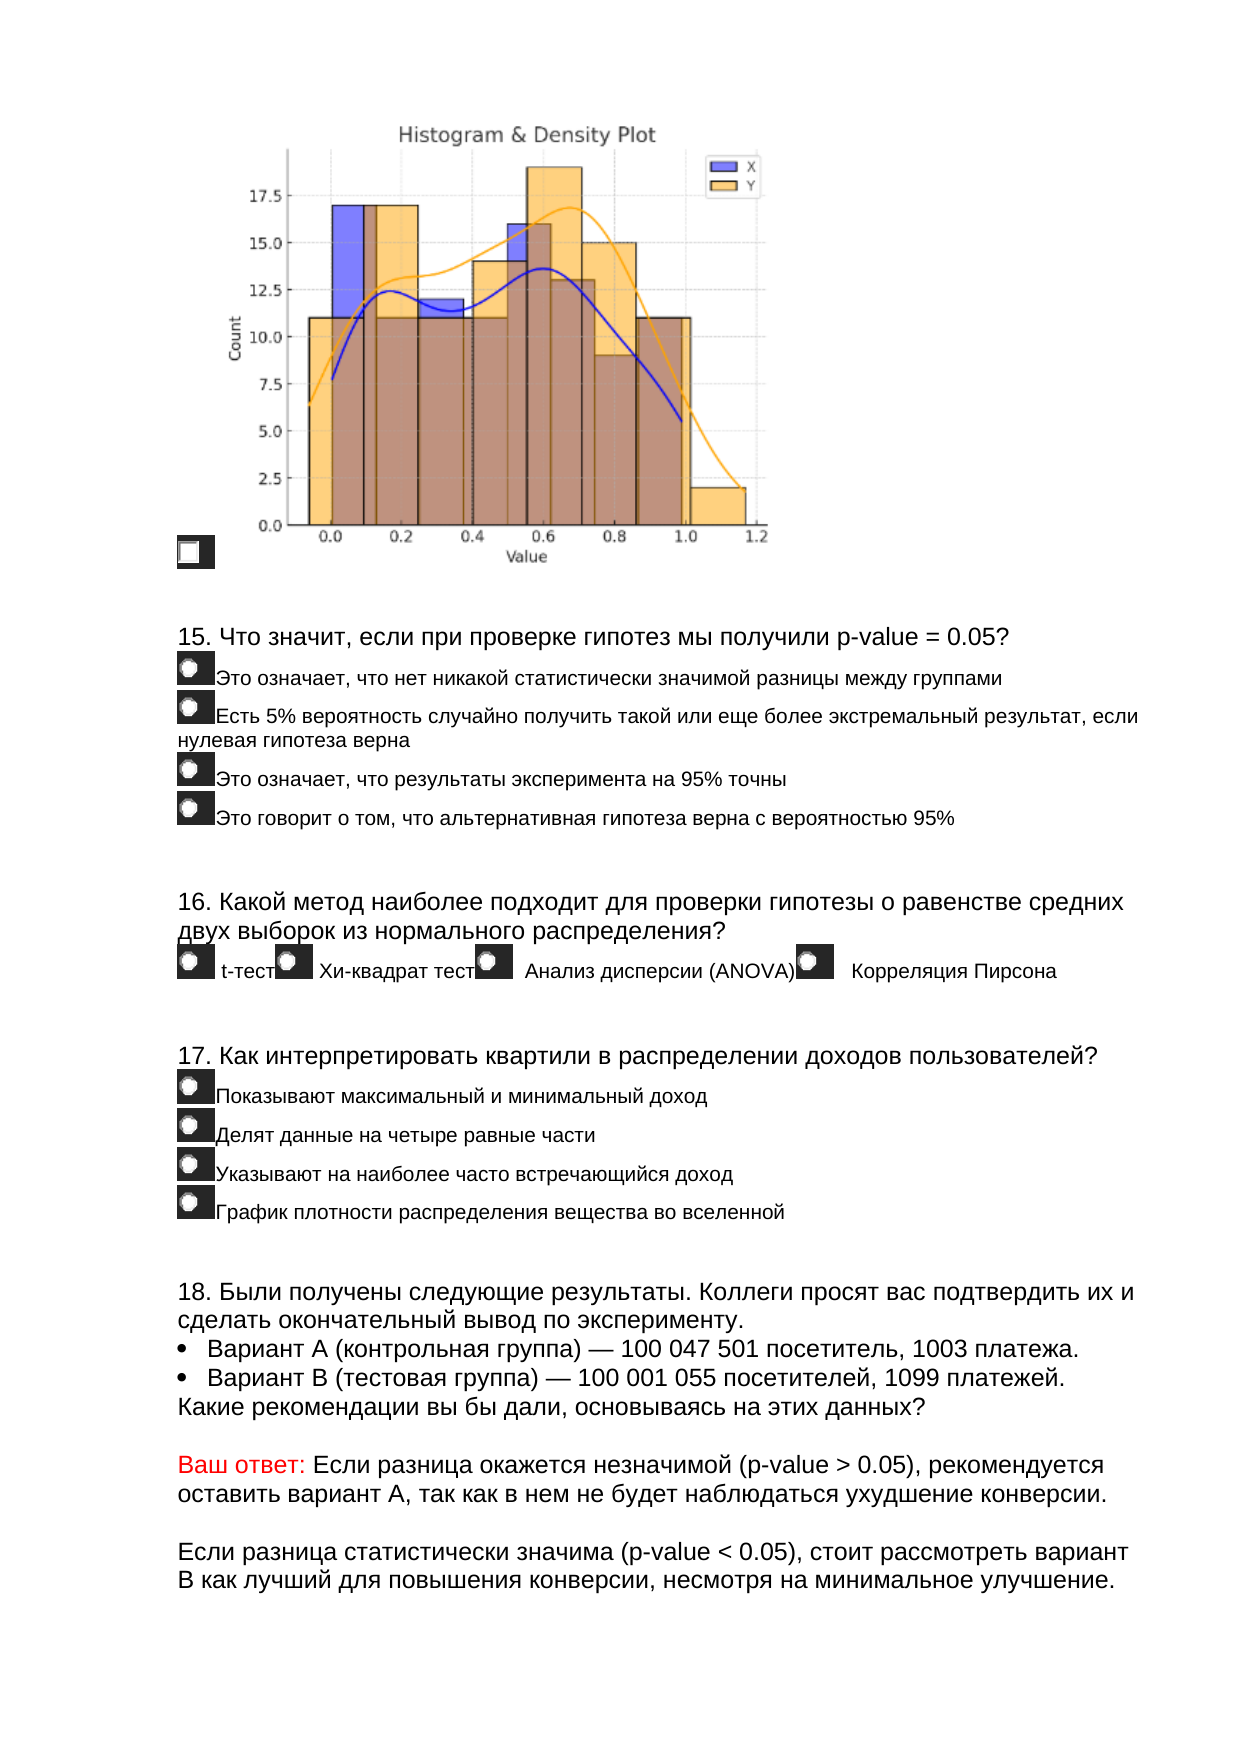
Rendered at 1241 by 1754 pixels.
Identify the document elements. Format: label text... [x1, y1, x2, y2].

text Если разница статистически значима (p-value < 0.05), стоит рассмотреть вариант B как лучший для повышения конверсии, несмотря на минимальное улучшение. [177, 1537, 1152, 1594]
text Указывают на наиболее часто встречающийся доход [177, 1147, 1152, 1185]
text 16. Какой метод наиболее подходит для проверки гипотезы о равенстве средних двух выборок из нормального распределения? [177, 887, 1152, 944]
text 15. Что значит, если при проверке гипотез мы получили p-value = 0.05? [177, 622, 1152, 651]
text t-тест Хи-квадрат тест Анализ дисперсии (ANOVA) Корреляция Пирсона [177, 944, 1152, 983]
text Делят данные на четыре равные части [177, 1108, 1152, 1147]
list Вариант A (контрольная группа) — 100 047 501 посетитель, 1003 платежа. [177, 1334, 1152, 1363]
text Ваш ответ: Если разница окажется незначимой (p-value > 0.05), рекомендуется оставить вариант A, так как в нем не будет наблюдаться ухудшение конверсии. [177, 1450, 1152, 1507]
text 18. Были получены следующие результаты. Коллеги просят вас подтвердить их и сделать окончательный вывод по эксперименту. [177, 1277, 1152, 1334]
picture [215, 118, 778, 570]
text Это говорит о том, что альтернативная гипотеза верна с вероятностью 95% [177, 791, 1152, 829]
text Это означает, что результаты эксперимента на 95% точны [177, 752, 1152, 791]
text Какие рекомендации вы бы дали, основываясь на этих данных? [177, 1392, 1152, 1421]
text Это означает, что нет никакой статистически значимой разницы между группами [177, 651, 1152, 689]
text График плотности распределения вещества во вселенной [177, 1185, 1152, 1224]
text Есть 5% вероятность случайно получить такой или еще более экстремальный результат, если нулевая гипотеза верна [177, 689, 1152, 752]
text 17. Как интерпретировать квартили в распределении доходов пользователей? [177, 1041, 1152, 1069]
list Вариант B (тестовая группа) — 100 001 055 посетителей, 1099 платежей. [177, 1363, 1152, 1392]
text Показывают максимальный и минимальный доход [177, 1069, 1152, 1108]
